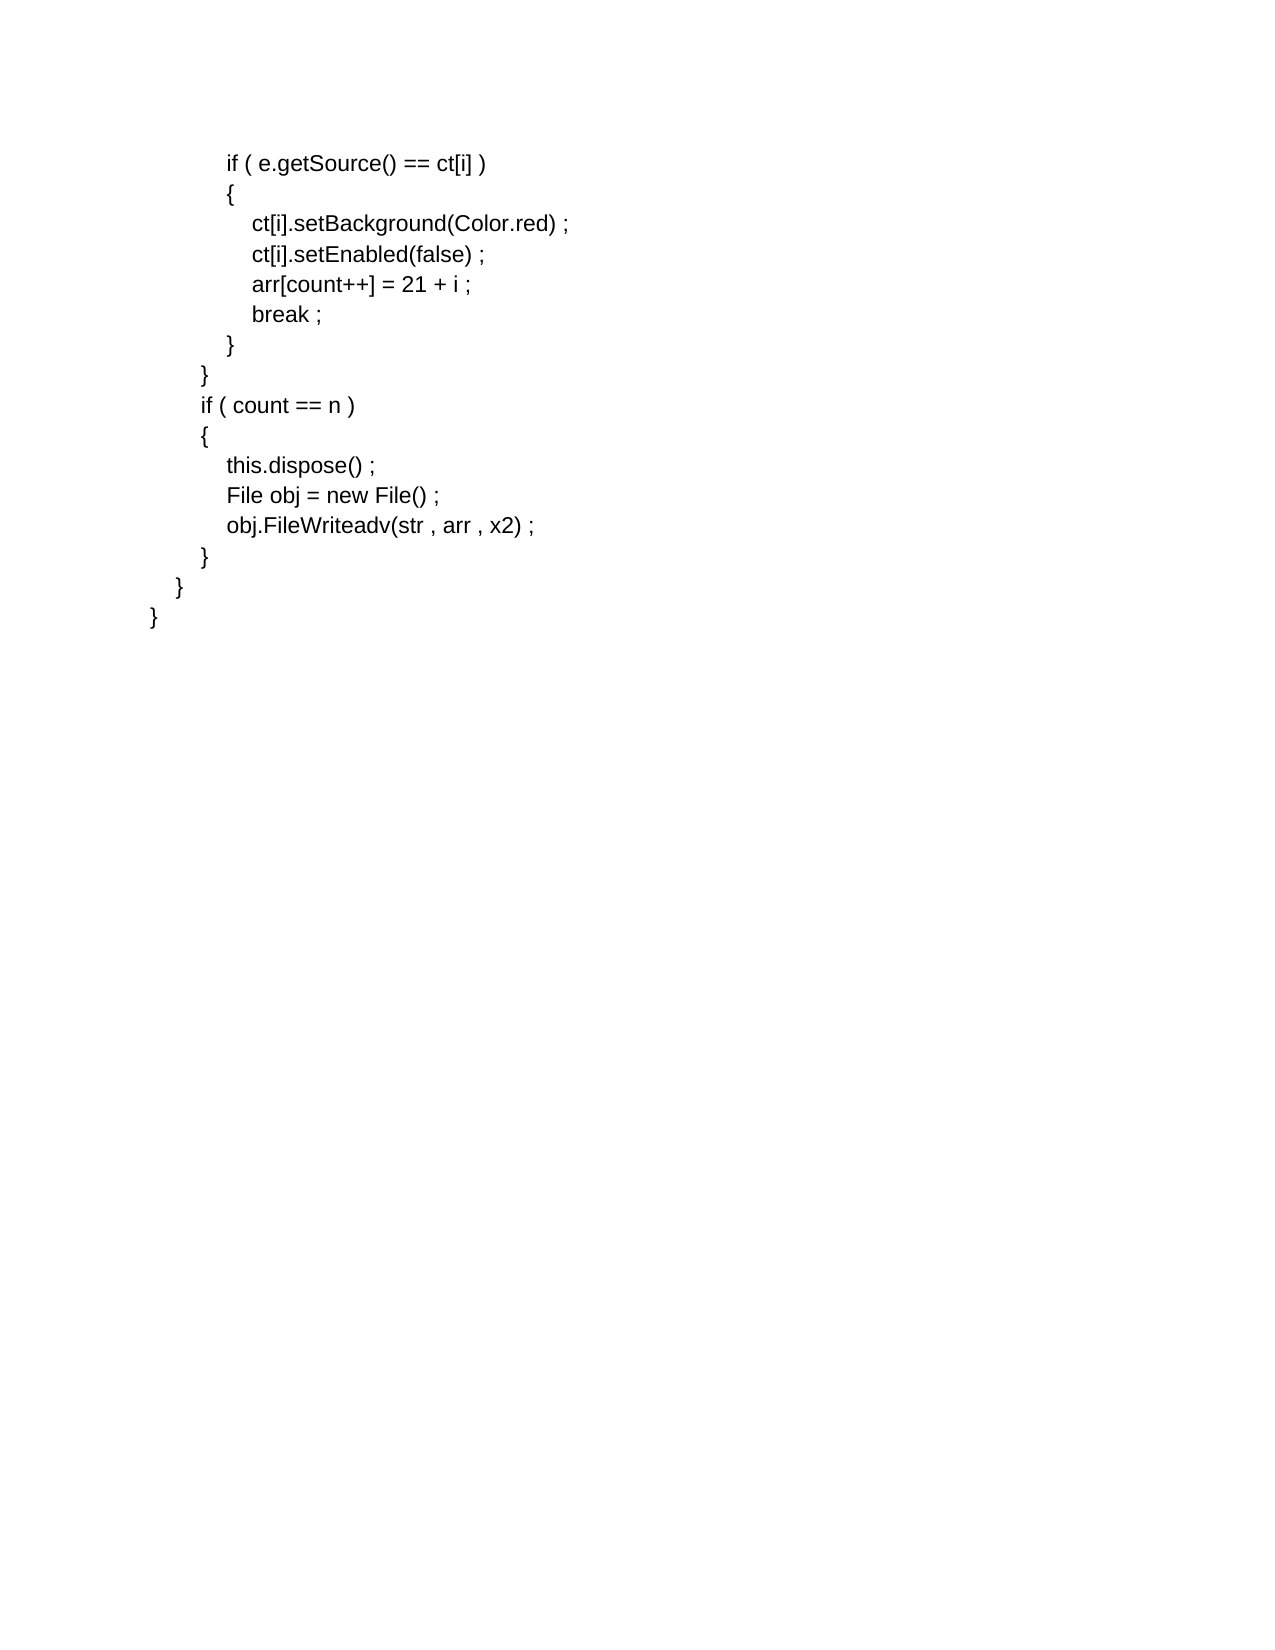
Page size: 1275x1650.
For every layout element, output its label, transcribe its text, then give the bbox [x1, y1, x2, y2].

text { [150, 422, 1125, 448]
text } [150, 331, 1125, 358]
text arr[count++] = 21 + i ; [150, 271, 1125, 297]
text } [150, 603, 1125, 629]
text if ( count == n ) [150, 392, 1125, 418]
text } [150, 361, 1125, 388]
text this.dispose() ; [150, 452, 1125, 478]
text obj.FileWriteadv(str , arr , x2) ; [150, 512, 1125, 539]
text ct[i].setEnabled(false) ; [150, 241, 1125, 267]
text break ; [150, 301, 1125, 327]
text File obj = new File() ; [150, 482, 1125, 509]
text } [150, 573, 1125, 599]
text ct[i].setBackground(Color.red) ; [150, 210, 1125, 237]
text if ( e.getSource() == ct[i] ) [150, 150, 1125, 176]
text { [150, 180, 1125, 207]
text } [150, 543, 1125, 569]
